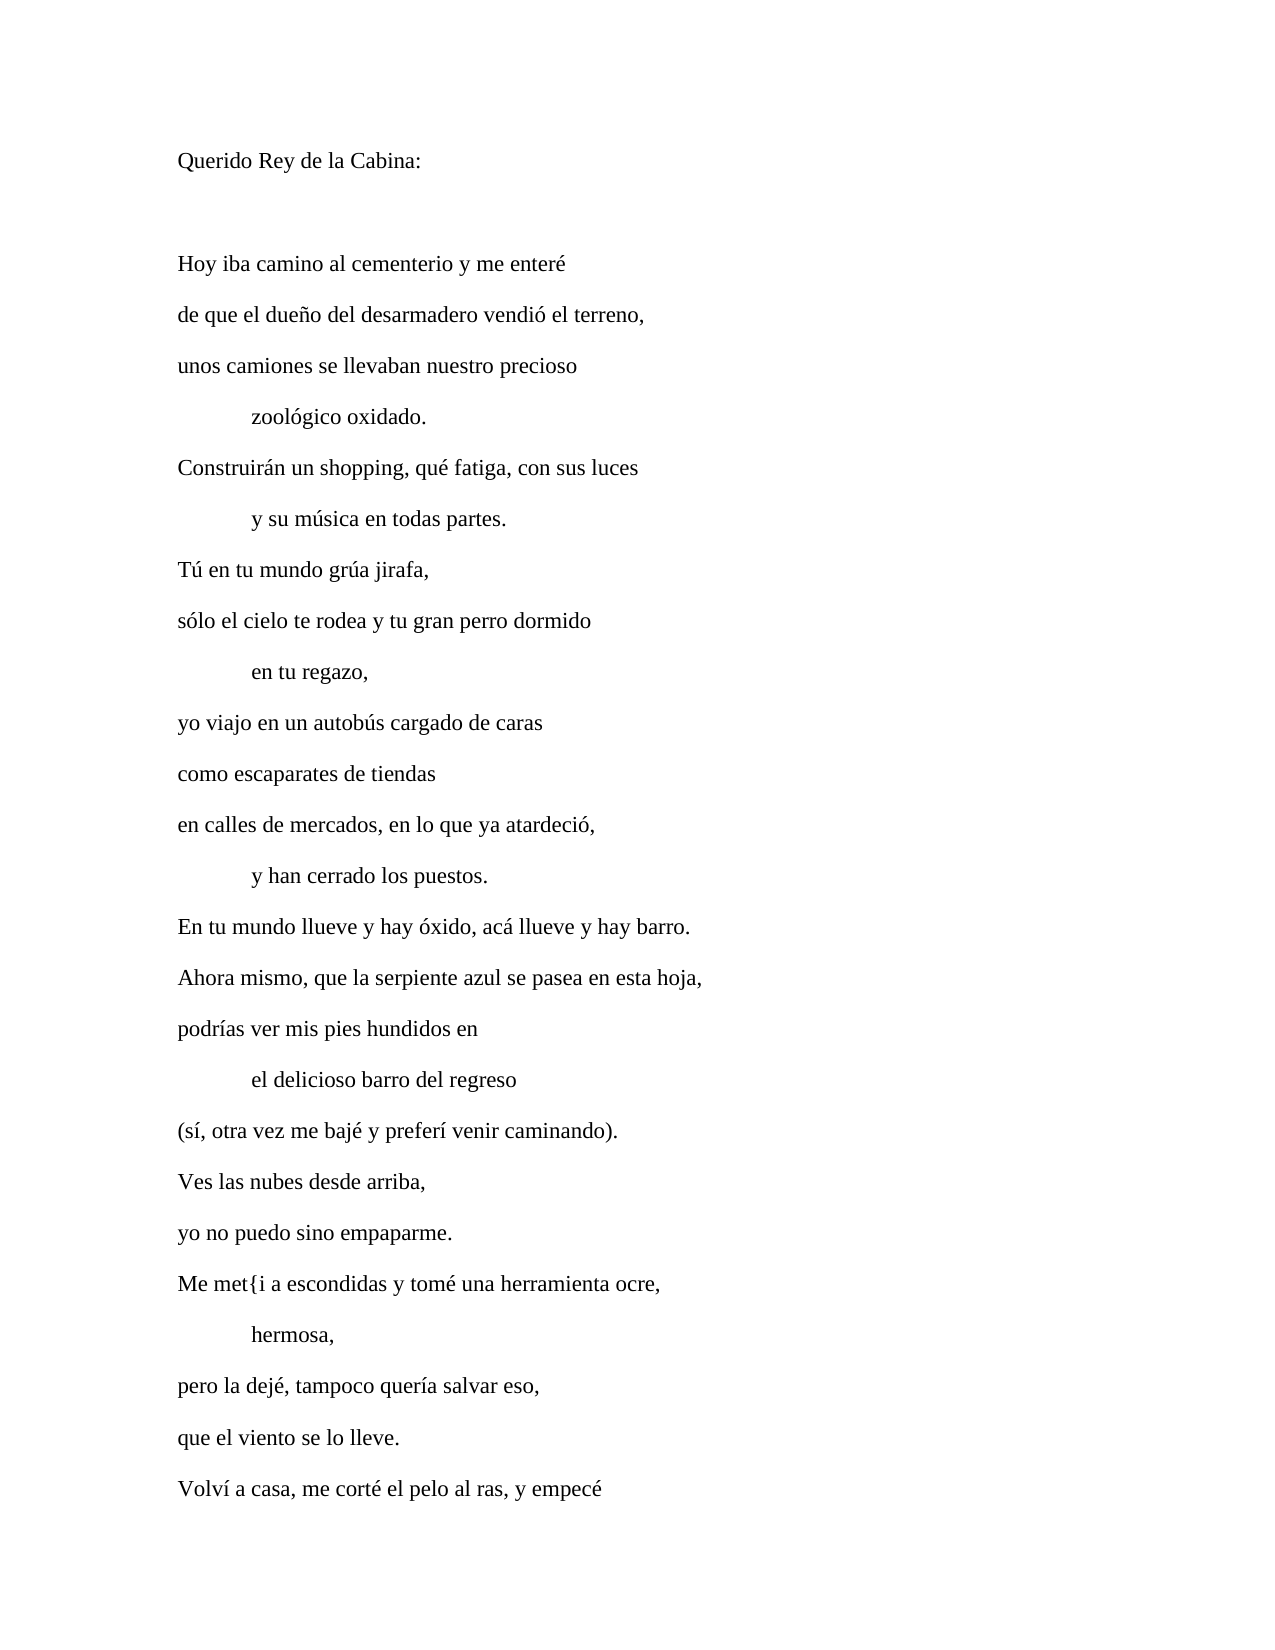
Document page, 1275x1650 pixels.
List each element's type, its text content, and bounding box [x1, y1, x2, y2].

text sólo el cielo te rodea y tu gran perro dormido [177, 607, 1098, 633]
text el delicioso barro del regreso [177, 1066, 1098, 1093]
text Construirán un shopping, qué fatiga, con sus luces [177, 454, 1098, 480]
text En tu mundo llueve y hay óxido, acá llueve y hay barro. [177, 913, 1098, 939]
text unos camiones se llevaban nuestro precioso [177, 352, 1098, 378]
text Volví a casa, me corté el pelo al ras, y empecé [177, 1475, 1098, 1501]
text Ahora mismo, que la serpiente azul se pasea en esta hoja, [177, 964, 1098, 991]
text de que el dueño del desarmadero vendió el terreno, [177, 301, 1098, 327]
text podrías ver mis pies hundidos en [177, 1015, 1098, 1042]
text y han cerrado los puestos. [177, 862, 1098, 888]
text Ves las nubes desde arriba, [177, 1168, 1098, 1195]
text como escaparates de tiendas [177, 760, 1098, 786]
text Me met{i a escondidas y tomé una herramienta ocre, [177, 1271, 1098, 1297]
text en calles de mercados, en lo que ya atardeció, [177, 811, 1098, 837]
text yo no puedo sino empaparme. [177, 1219, 1098, 1246]
text yo viajo en un autobús cargado de caras [177, 709, 1098, 735]
text Tú en tu mundo grúa jirafa, [177, 556, 1098, 582]
text Querido Rey de la Cabina: [177, 148, 1098, 174]
text zoológico oxidado. [177, 403, 1098, 429]
text Hoy iba camino al cementerio y me enteré [177, 250, 1098, 276]
text hermosa, [177, 1322, 1098, 1348]
text pero la dejé, tampoco quería salvar eso, [177, 1373, 1098, 1399]
text (sí, otra vez me bajé y preferí venir caminando). [177, 1117, 1098, 1144]
text en tu regazo, [177, 658, 1098, 684]
text y su música en todas partes. [177, 505, 1098, 531]
text que el viento se lo lleve. [177, 1424, 1098, 1450]
